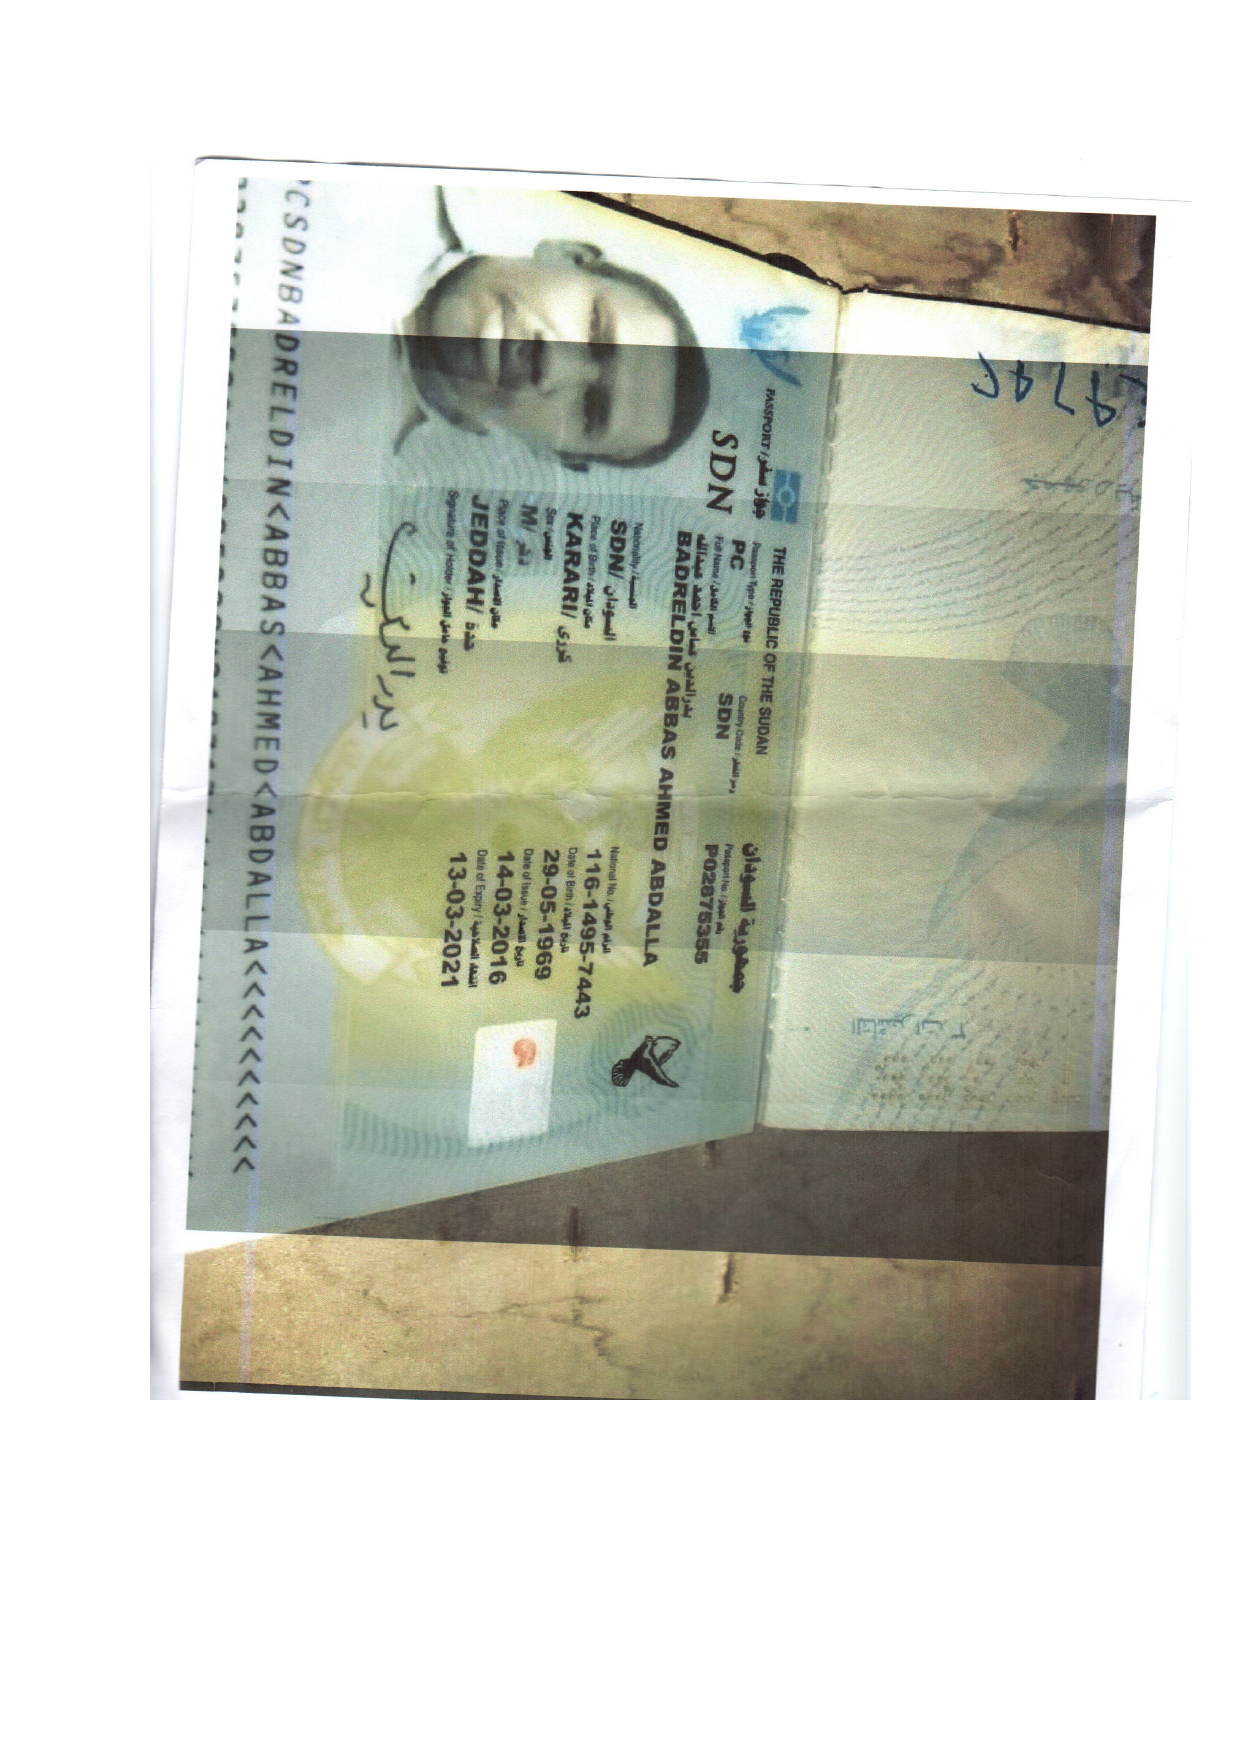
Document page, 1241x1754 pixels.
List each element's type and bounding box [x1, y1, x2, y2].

picture [150, 150, 1192, 1400]
